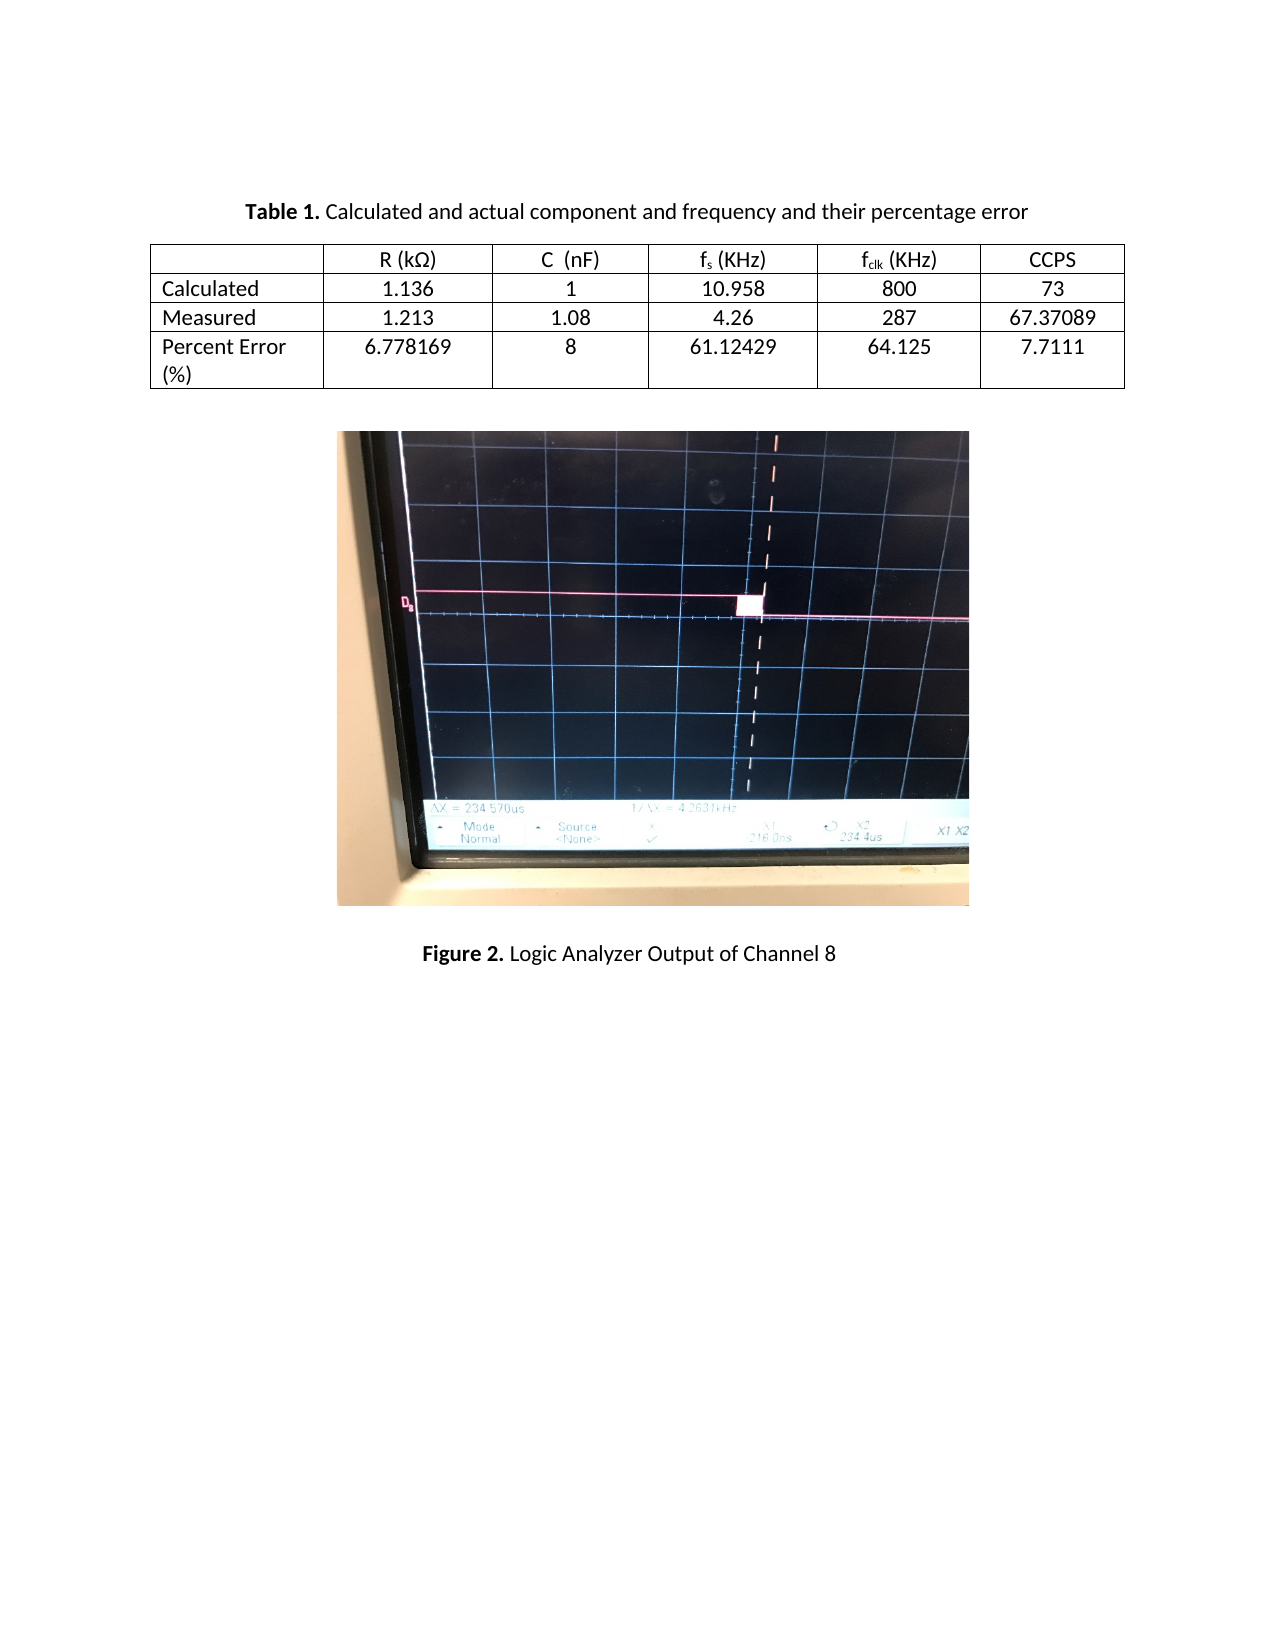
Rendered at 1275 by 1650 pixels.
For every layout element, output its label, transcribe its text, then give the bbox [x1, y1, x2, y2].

table_cell 1.136 [324, 274, 492, 302]
table_header [151, 245, 323, 273]
table_cell Percent Error (%) [151, 332, 323, 388]
table_cell 1.08 [493, 303, 648, 331]
table_header fclk (KHz) [818, 245, 980, 273]
table_cell 7.7111 [981, 332, 1124, 388]
table_cell 10.958 [649, 274, 817, 302]
table_cell 4.26 [649, 303, 817, 331]
table_cell Measured [151, 303, 323, 331]
picture [336, 431, 970, 906]
table_cell 1.213 [324, 303, 492, 331]
table_cell 287 [818, 303, 980, 331]
table_header fs (KHz) [649, 245, 817, 273]
table_header C (nF) [493, 245, 648, 273]
table_cell 64.125 [818, 332, 980, 388]
table_cell 8 [493, 332, 648, 388]
table_cell 800 [818, 274, 980, 302]
table_cell Calculated [151, 274, 323, 302]
table_cell 73 [981, 274, 1124, 302]
table_cell 67.37089 [981, 303, 1124, 331]
table_cell 1 [493, 274, 648, 302]
text Table 1. Calculated and actual component and frequency and their percentage error [150, 197, 1125, 225]
table_header CCPS [981, 245, 1124, 273]
table_header R (kΩ) [324, 245, 492, 273]
table_cell 61.12429 [649, 332, 817, 388]
table_cell 6.778169 [324, 332, 492, 388]
